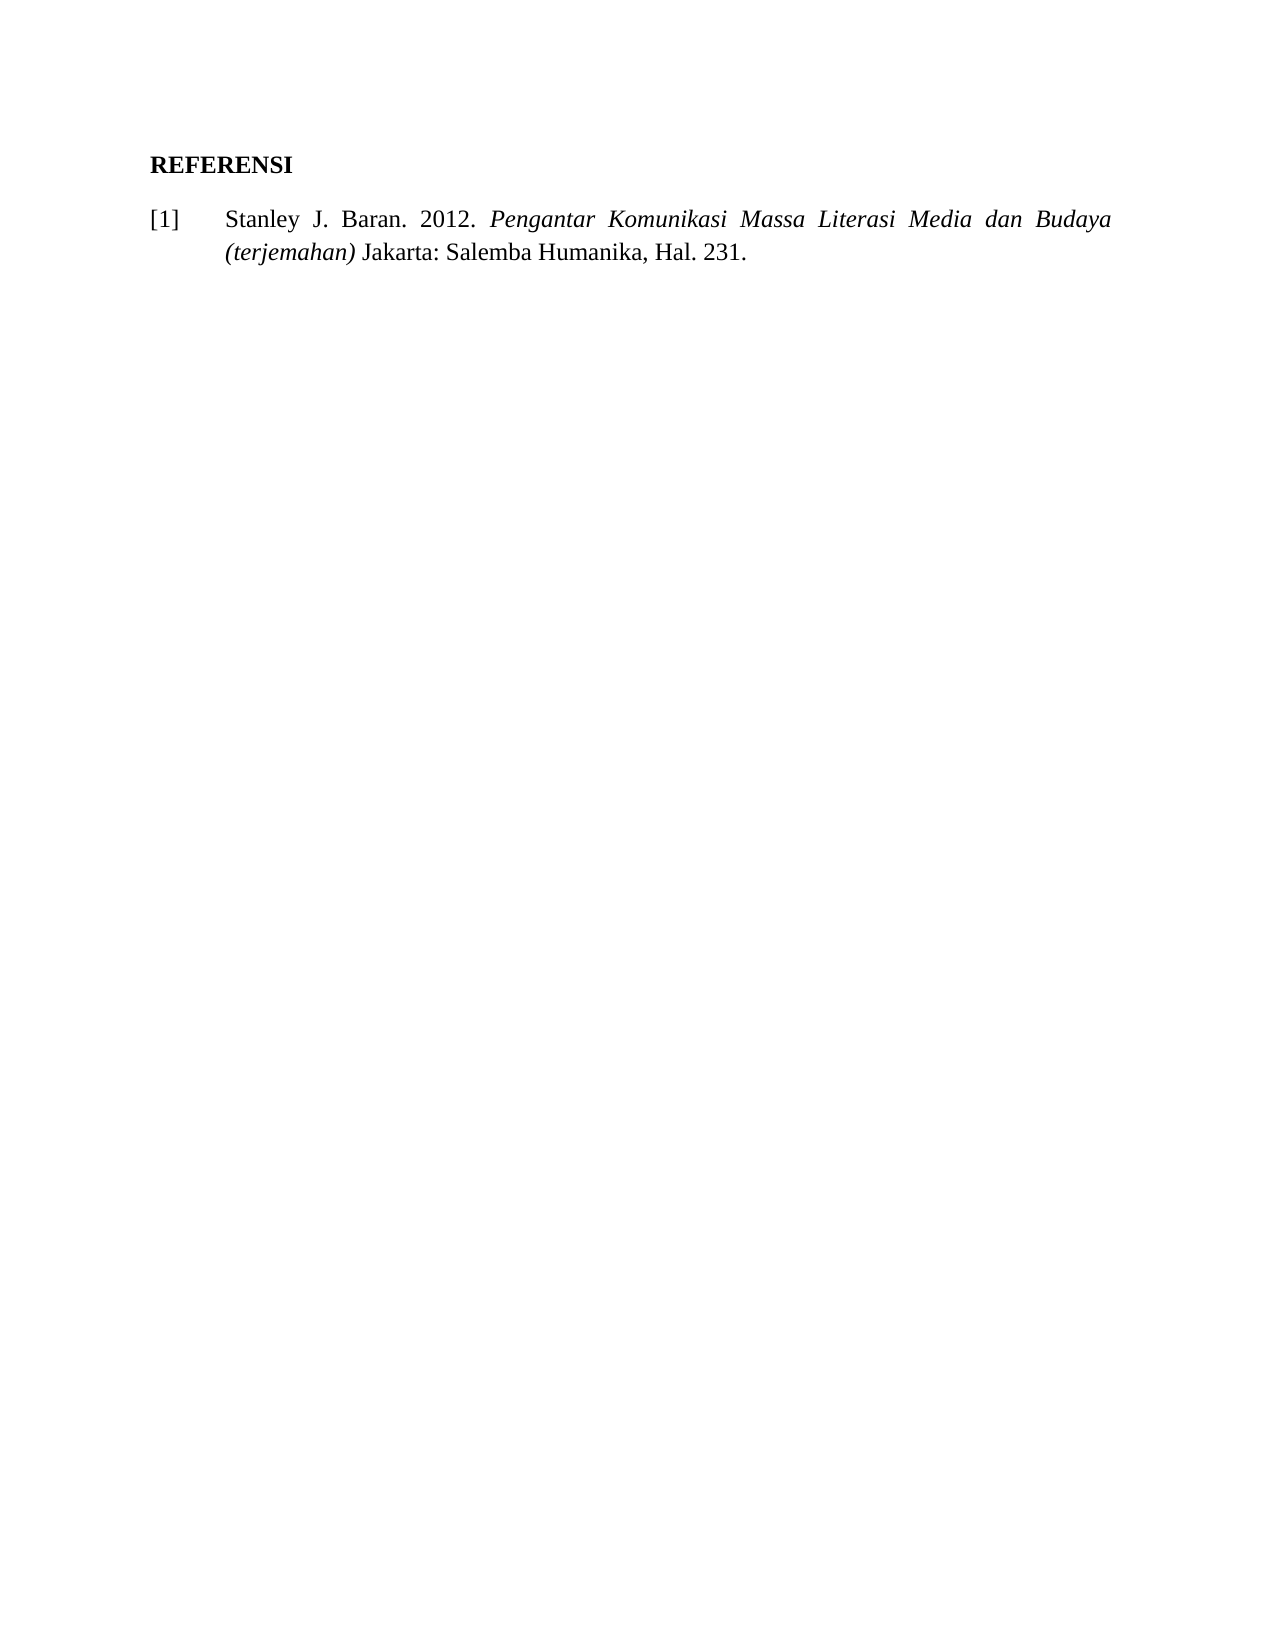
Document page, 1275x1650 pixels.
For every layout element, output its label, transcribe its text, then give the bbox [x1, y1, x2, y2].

text REFERENSI [150, 150, 1125, 179]
text [1] Stanley J. Baran. 2012. Pengantar Komunikasi Massa Literasi Media dan Budaya (terjemahan) Jakarta: Salemba Humanika, Hal. 231. [150, 204, 1125, 266]
